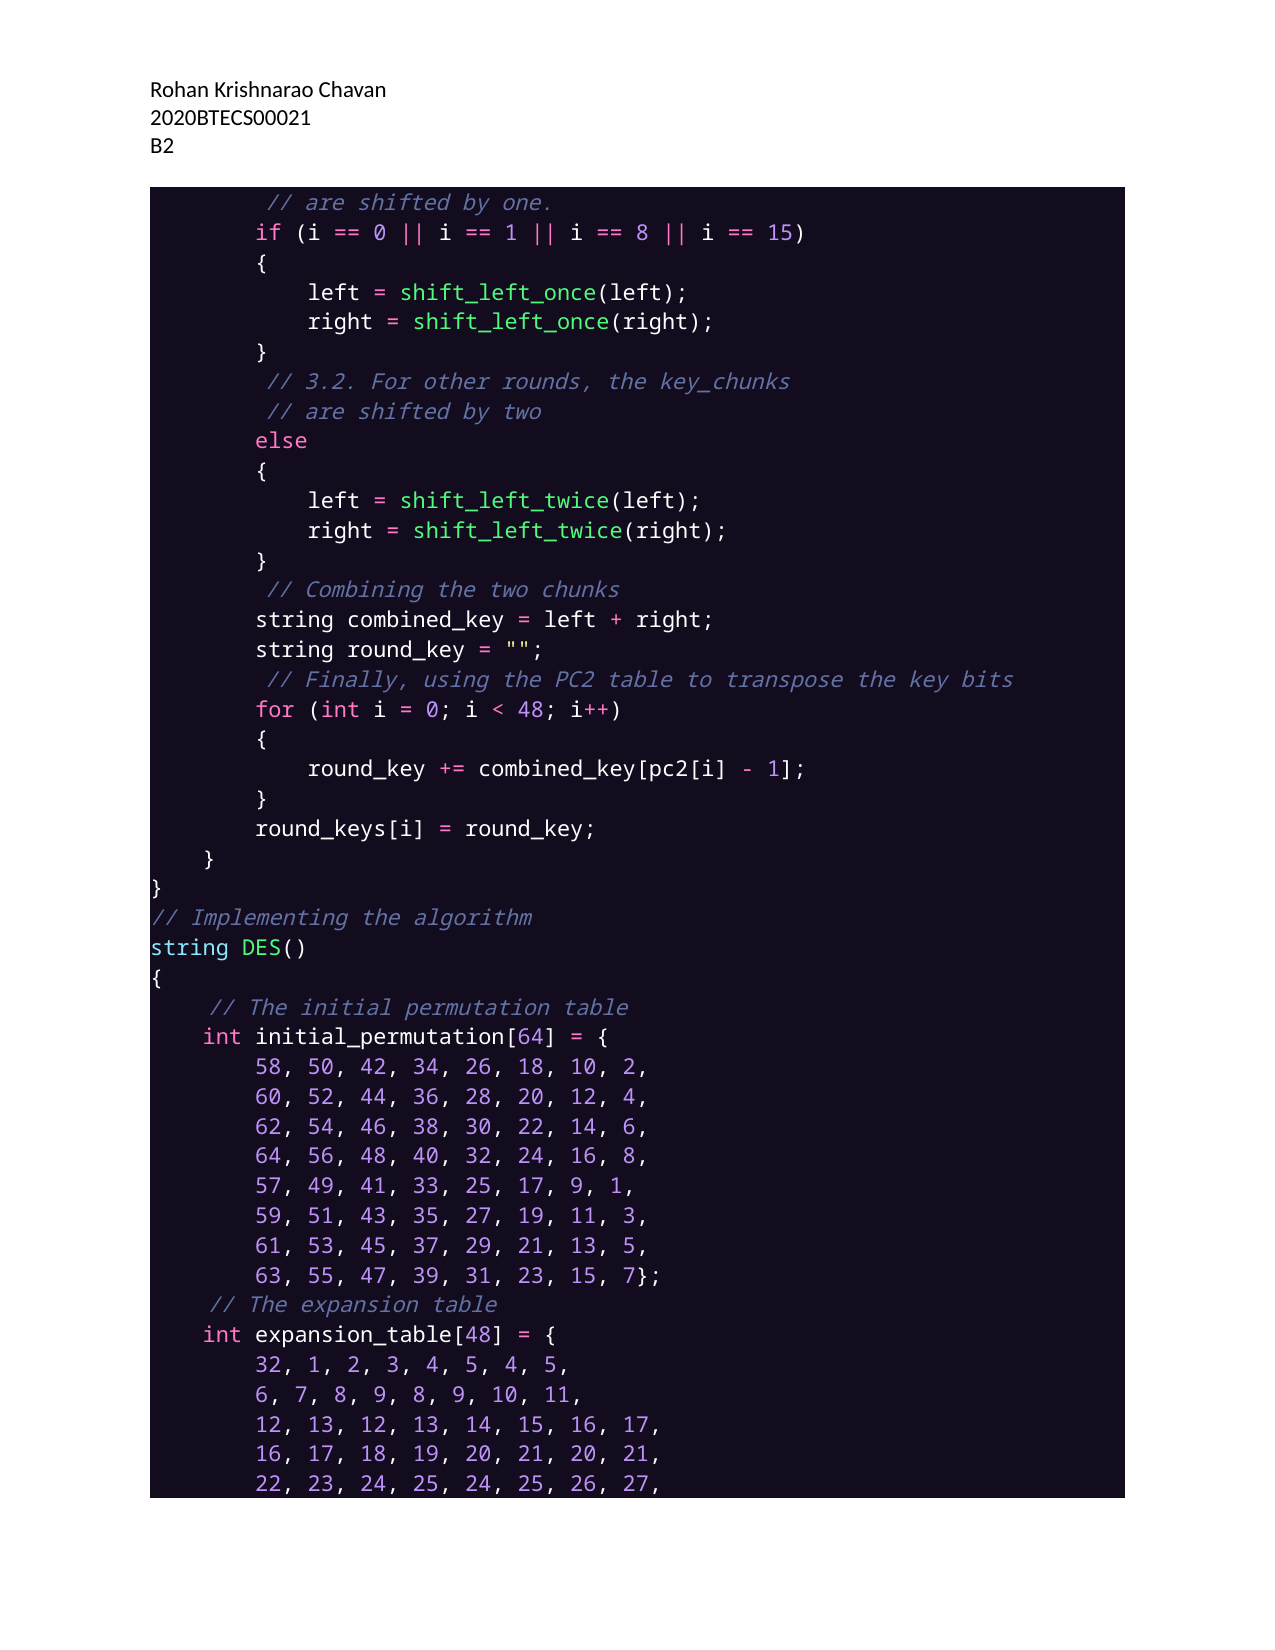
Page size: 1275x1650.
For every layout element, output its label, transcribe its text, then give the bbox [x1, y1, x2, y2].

text round_keys[i] = round_key; [150, 813, 1125, 842]
text string round_key = ""; [150, 634, 1125, 664]
text 60, 52, 44, 36, 28, 20, 12, 4, [150, 1081, 1125, 1111]
text // are shifted by one. [150, 187, 1125, 217]
text if (i == 0 || i == 1 || i == 8 || i == 15) [150, 217, 1125, 247]
text left = shift_left_once(left); [150, 276, 1125, 306]
text 64, 56, 48, 40, 32, 24, 16, 8, [150, 1140, 1125, 1170]
text } [150, 544, 1125, 574]
text right = shift_left_twice(right); [150, 515, 1125, 544]
text 59, 51, 43, 35, 27, 19, 11, 3, [150, 1200, 1125, 1230]
text } [150, 783, 1125, 813]
text else [150, 425, 1125, 455]
text 61, 53, 45, 37, 29, 21, 13, 5, [150, 1230, 1125, 1259]
text left = shift_left_twice(left); [150, 485, 1125, 515]
text // The initial permutation table [150, 991, 1125, 1021]
text 32, 1, 2, 3, 4, 5, 4, 5, [150, 1349, 1125, 1379]
text // Finally, using the PC2 table to transpose the key bits [150, 664, 1125, 693]
text // Combining the two chunks [150, 574, 1125, 604]
text } [150, 336, 1125, 366]
text for (int i = 0; i < 48; i++) [150, 693, 1125, 723]
text 62, 54, 46, 38, 30, 22, 14, 6, [150, 1111, 1125, 1140]
text { [150, 455, 1125, 485]
text { [150, 723, 1125, 753]
text 63, 55, 47, 39, 31, 23, 15, 7}; [150, 1259, 1125, 1289]
text int initial_permutation[64] = { [150, 1021, 1125, 1051]
text round_key += combined_key[pc2[i] - 1]; [150, 753, 1125, 783]
text // 3.2. For other rounds, the key_chunks [150, 366, 1125, 396]
text string DES() [150, 932, 1125, 962]
text // are shifted by two [150, 396, 1125, 425]
text } [150, 842, 1125, 872]
text 16, 17, 18, 19, 20, 21, 20, 21, [150, 1438, 1125, 1468]
text // The expansion table [150, 1289, 1125, 1319]
text right = shift_left_once(right); [150, 306, 1125, 336]
text string combined_key = left + right; [150, 604, 1125, 634]
text } [150, 872, 1125, 902]
text 57, 49, 41, 33, 25, 17, 9, 1, [150, 1170, 1125, 1200]
text { [150, 247, 1125, 276]
text 58, 50, 42, 34, 26, 18, 10, 2, [150, 1051, 1125, 1081]
text 22, 23, 24, 25, 24, 25, 26, 27, [150, 1468, 1125, 1498]
text int expansion_table[48] = { [150, 1319, 1125, 1349]
text 6, 7, 8, 9, 8, 9, 10, 11, [150, 1379, 1125, 1408]
text // Implementing the algorithm [150, 902, 1125, 932]
text { [150, 962, 1125, 991]
text 12, 13, 12, 13, 14, 15, 16, 17, [150, 1408, 1125, 1438]
